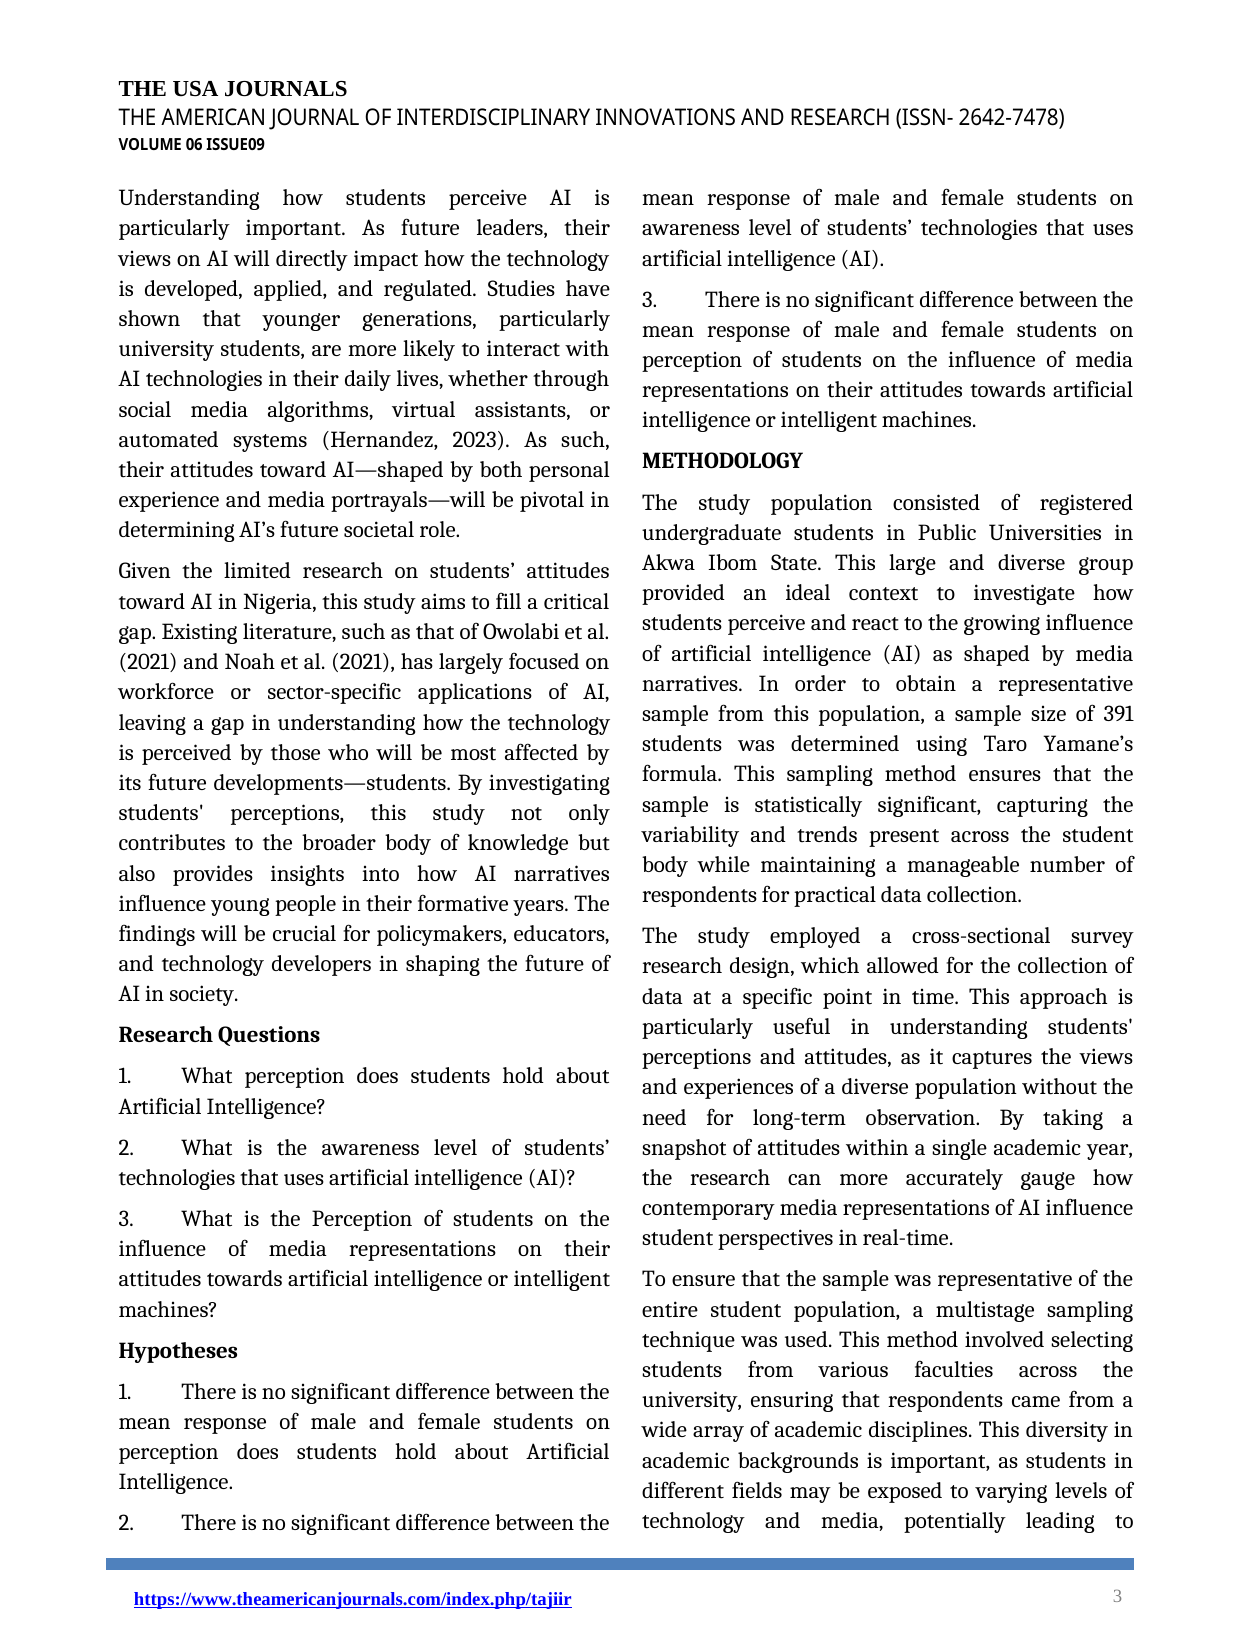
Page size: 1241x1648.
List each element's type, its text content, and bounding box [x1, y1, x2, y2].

subtitle 3. There is no significant difference between the mean response of male and female students on perception of students on the influence of media representations on their attitudes towards artificial intelligence or intelligent machines. [642, 286, 1134, 434]
subtitle 2. There is no significant difference between the mean response of male and female students on awareness level of students’ technologies that uses artificial intelligence (AI). [642, 185, 1134, 272]
subtitle Hypotheses [118, 1337, 610, 1364]
subtitle Understanding how students perceive AI is particularly important. As future leaders, their views on AI will directly impact how the technology is developed, applied, and regulated. Studies have shown that younger generations, particularly university students, are more likely to interact with AI technologies in their daily lives, whether through social media algorithms, virtual assistants, or automated systems (Hernandez, 2023). As such, their attitudes toward AI—shaped by both personal experience and media portrayals—will be pivotal in determining AI’s future societal role. [118, 185, 610, 544]
subtitle The study population consisted of registered undergraduate students in Public Universities in Akwa Ibom State. This large and diverse group provided an ideal context to investigate how students perceive and react to the growing influence of artificial intelligence (AI) as shaped by media narratives. In order to obtain a representative sample from this population, a sample size of 391 students was determined using Taro Yamane’s formula. This sampling method ensures that the sample is statistically significant, capturing the variability and trends present across the student body while maintaining a manageable number of respondents for practical data collection. [642, 489, 1134, 908]
subtitle 3. What is the Perception of students on the influence of media representations on their attitudes towards artificial intelligence or intelligent machines? [118, 1206, 610, 1323]
subtitle 1. There is no significant difference between the mean response of male and female students on perception does students hold about Artificial Intelligence. [118, 1378, 610, 1496]
subtitle Research Questions [118, 1022, 610, 1049]
subtitle METHODOLOGY [642, 448, 1134, 475]
subtitle The study employed a cross-sectional survey research design, which allowed for the collection of data at a specific point in time. This approach is particularly useful in understanding students' perceptions and attitudes, as it captures the views and experiences of a diverse population without the need for long-term observation. By taking a snapshot of attitudes within a single academic year, the research can more accurately gauge how contemporary media representations of AI influence student perspectives in real-time. [642, 923, 1134, 1252]
subtitle 1. What perception does students hold about Artificial Intelligence? [118, 1063, 610, 1120]
subtitle 2. There is no significant difference between the mean response of male and female students on awareness level of students’ technologies that uses artificial intelligence (AI). [118, 1510, 610, 1537]
subtitle Given the limited research on students’ attitudes toward AI in Nigeria, this study aims to fill a critical gap. Existing literature, such as that of Owolabi et al. (2021) and Noah et al. (2021), has largely focused on workforce or sector-specific applications of AI, leaving a gap in understanding how the technology is perceived by those who will be most affected by its future developments—students. By investigating students' perceptions, this study not only contributes to the broader body of knowledge but also provides insights into how AI narratives influence young people in their formative years. The findings will be crucial for policymakers, educators, and technology developers in shaping the future of AI in society. [118, 558, 610, 1008]
subtitle 2. What is the awareness level of students’ technologies that uses artificial intelligence (AI)? [118, 1134, 610, 1191]
